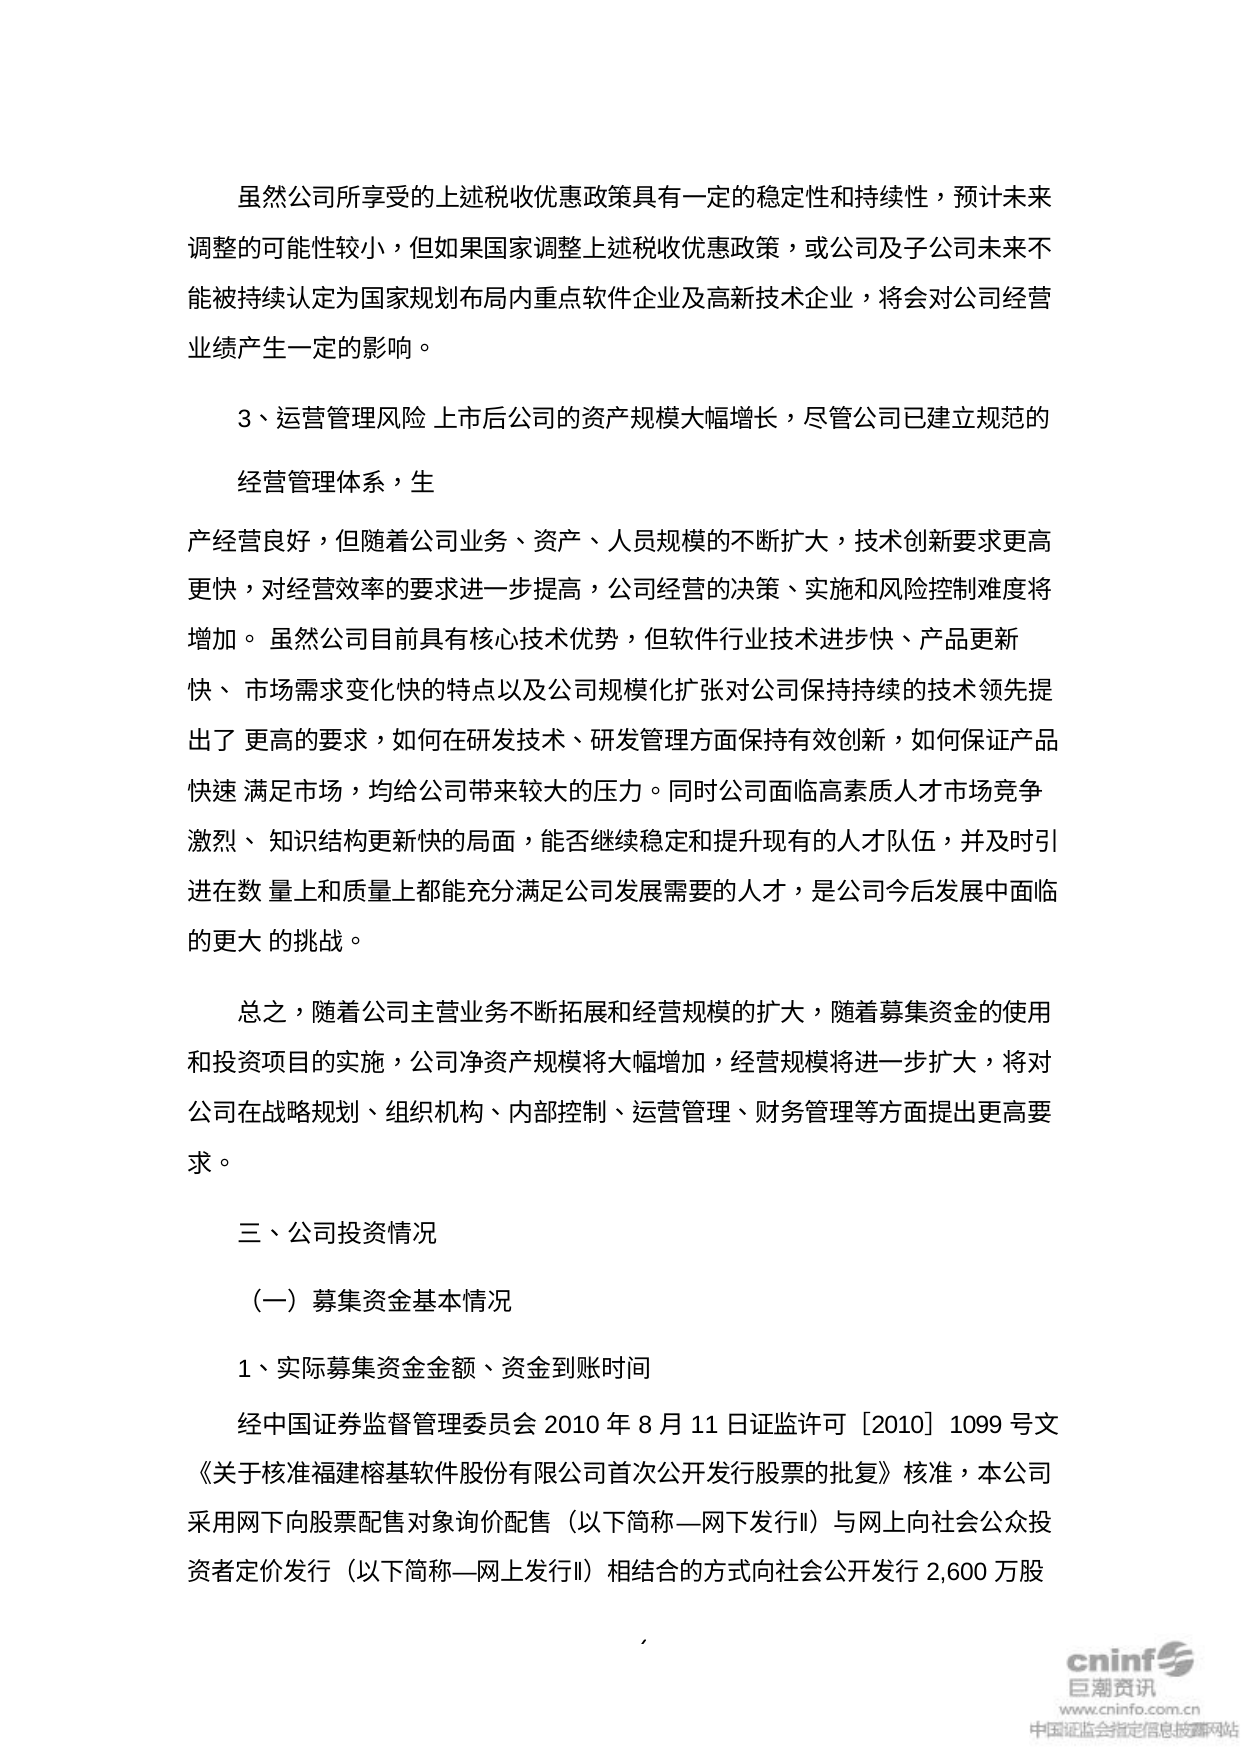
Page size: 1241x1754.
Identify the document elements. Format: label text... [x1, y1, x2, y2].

picture [1029, 1633, 1241, 1754]
text 产经营良好，但随着公司业务、资产、人员规模的不断扩大，技术创新要求更高 [187, 529, 1240, 556]
text 经中国证券监督管理委员会 2010 年 8 月 11 日证监许可［2010］1099 号文 [237, 1407, 1240, 1441]
text 三、公司投资情况 [238, 1216, 1240, 1250]
text 更快，对经营效率的要求进一步提高，公司经营的决策、实施和风险控制难度将 增加。 虽然公司目前具有核心技术优势，但软件行业技术进步快、产品更新快、 市场需求变化快的特点以及公司规模化扩张对公司保持持续的技术领先提出了 更高的要求，如何在研发技术、研发管理方面保持有效创新，如何保证产品快速 满足市场，均给公司带来较大的压力。同时公司面临高素质人才市场竞争激烈、 知识结构更新快的局面，能否继续稳定和提升现有的人才队伍，并及时引进在数 量上和质量上都能充分满足公司发展需要的人才，是公司今后发展中面临的更大 的挑战。 [187, 572, 1068, 958]
text 虽然公司所享受的上述税收优惠政策具有一定的稳定性和持续性，预计未来 调整的可能性较小，但如果国家调整上述税收优惠政策，或公司及子公司未来不 能被持续认定为国家规划布局内重点软件企业及高新技术企业，将会对公司经营 业绩产生一定的影响。 [187, 180, 1053, 365]
text 1、实际募集资金金额、资金到账时间 [237, 1351, 1240, 1385]
text 总之，随着公司主营业务不断拓展和经营规模的扩大，随着募集资金的使用 和投资项目的实施，公司净资产规模将大幅增加，经营规模将进一步扩大，将对 公司在战略规划、组织机构、内部控制、运营管理、财务管理等方面提出更高要 求。 [187, 994, 1053, 1179]
text （一）募集资金基本情况 [238, 1283, 1240, 1317]
text 《关于核准福建榕基软件股份有限公司首次公开发行股票的批复》核准，本公司 采用网下向股票配售对象询价配售（以下简称―网下发行‖）与网上向社会公众投 资者定价发行（以下简称―网上发行‖）相结合的方式向社会公开发行 2,600 万股 [187, 1455, 1053, 1588]
text 3、运营管理风险 上市后公司的资产规模大幅增长，尽管公司已建立规范的经营管理体系，生 [237, 401, 1054, 499]
